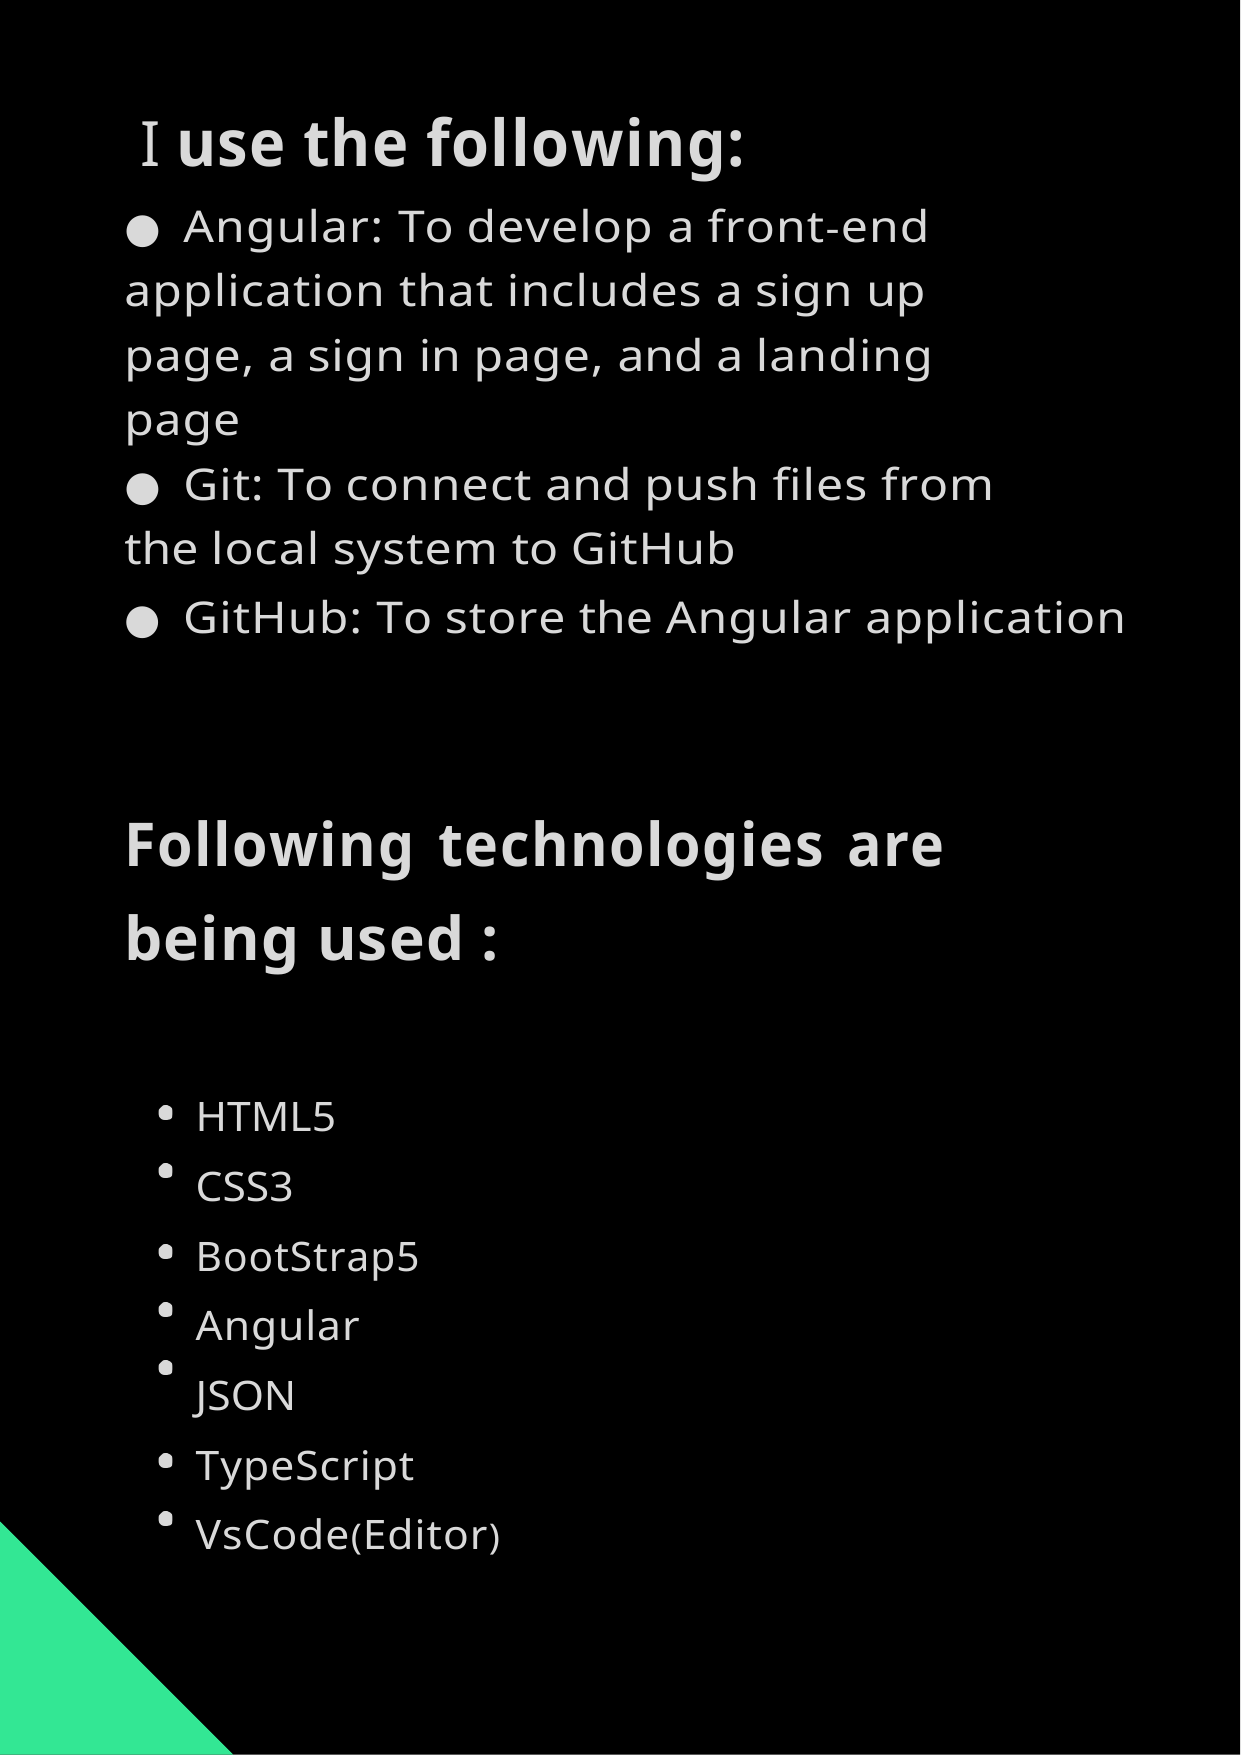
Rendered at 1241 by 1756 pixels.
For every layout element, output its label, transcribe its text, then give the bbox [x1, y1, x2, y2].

text I use the following: [140, 98, 1151, 186]
picture [158, 1302, 173, 1317]
picture [158, 1244, 173, 1259]
picture [158, 1163, 173, 1178]
picture [158, 1105, 173, 1120]
text Following technologies are being used : [124, 801, 950, 978]
subtitle GitHub: To store the Angular application [124, 586, 1151, 646]
picture [158, 1360, 173, 1375]
list Git: To connect and push files from the local system to GitHub [124, 453, 1028, 577]
picture [158, 1453, 173, 1468]
subtitle Angular: To develop a front-end application that includes a sign up page, a sign in page, and a landing page [124, 191, 1050, 448]
text BootStrap5 Angular JSON [195, 1227, 444, 1422]
picture [158, 1511, 173, 1526]
text TypeScript VsCode(Editor) [195, 1437, 500, 1562]
text HTML5 CSS3 [195, 1088, 444, 1213]
